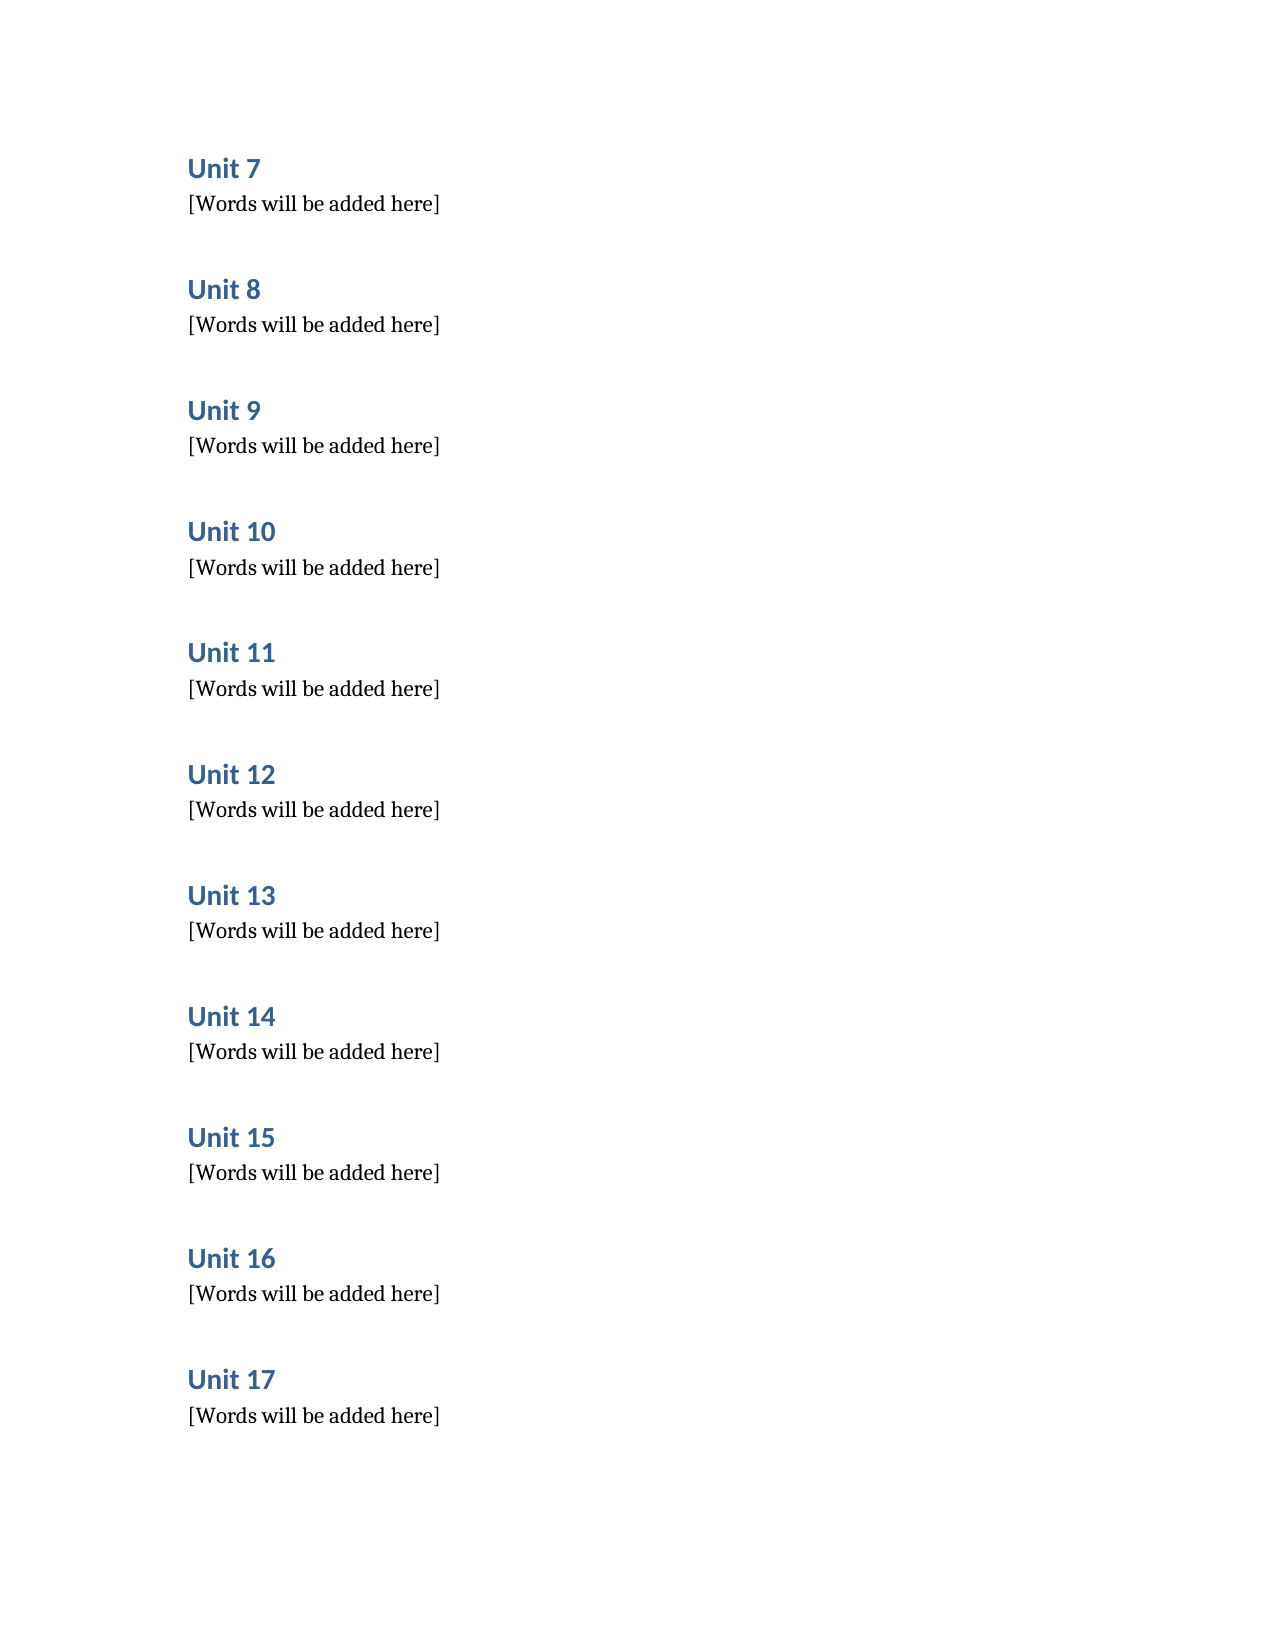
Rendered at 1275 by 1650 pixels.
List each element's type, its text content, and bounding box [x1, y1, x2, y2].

text [Words will be added here] [187, 918, 1087, 944]
subtitle Unit 7 [187, 150, 1087, 186]
subtitle Unit 17 [187, 1361, 1087, 1397]
subtitle Unit 13 [187, 877, 1087, 912]
text [Words will be added here] [187, 676, 1087, 702]
text [Words will be added here] [187, 797, 1087, 823]
text [Words will be added here] [187, 554, 1087, 581]
subtitle Unit 11 [187, 634, 1087, 670]
subtitle Unit 12 [187, 756, 1087, 791]
text [Words will be added here] [187, 1281, 1087, 1308]
subtitle Unit 8 [187, 271, 1087, 307]
subtitle Unit 10 [187, 513, 1087, 549]
text [Words will be added here] [187, 1402, 1087, 1429]
subtitle Unit 9 [187, 392, 1087, 428]
text [Words will be added here] [187, 1160, 1087, 1186]
subtitle Unit 15 [187, 1119, 1087, 1155]
text [Words will be added here] [187, 191, 1087, 217]
text [Words will be added here] [187, 1039, 1087, 1065]
text [Words will be added here] [187, 433, 1087, 459]
subtitle Unit 16 [187, 1240, 1087, 1276]
text [Words will be added here] [187, 312, 1087, 338]
subtitle Unit 14 [187, 998, 1087, 1034]
